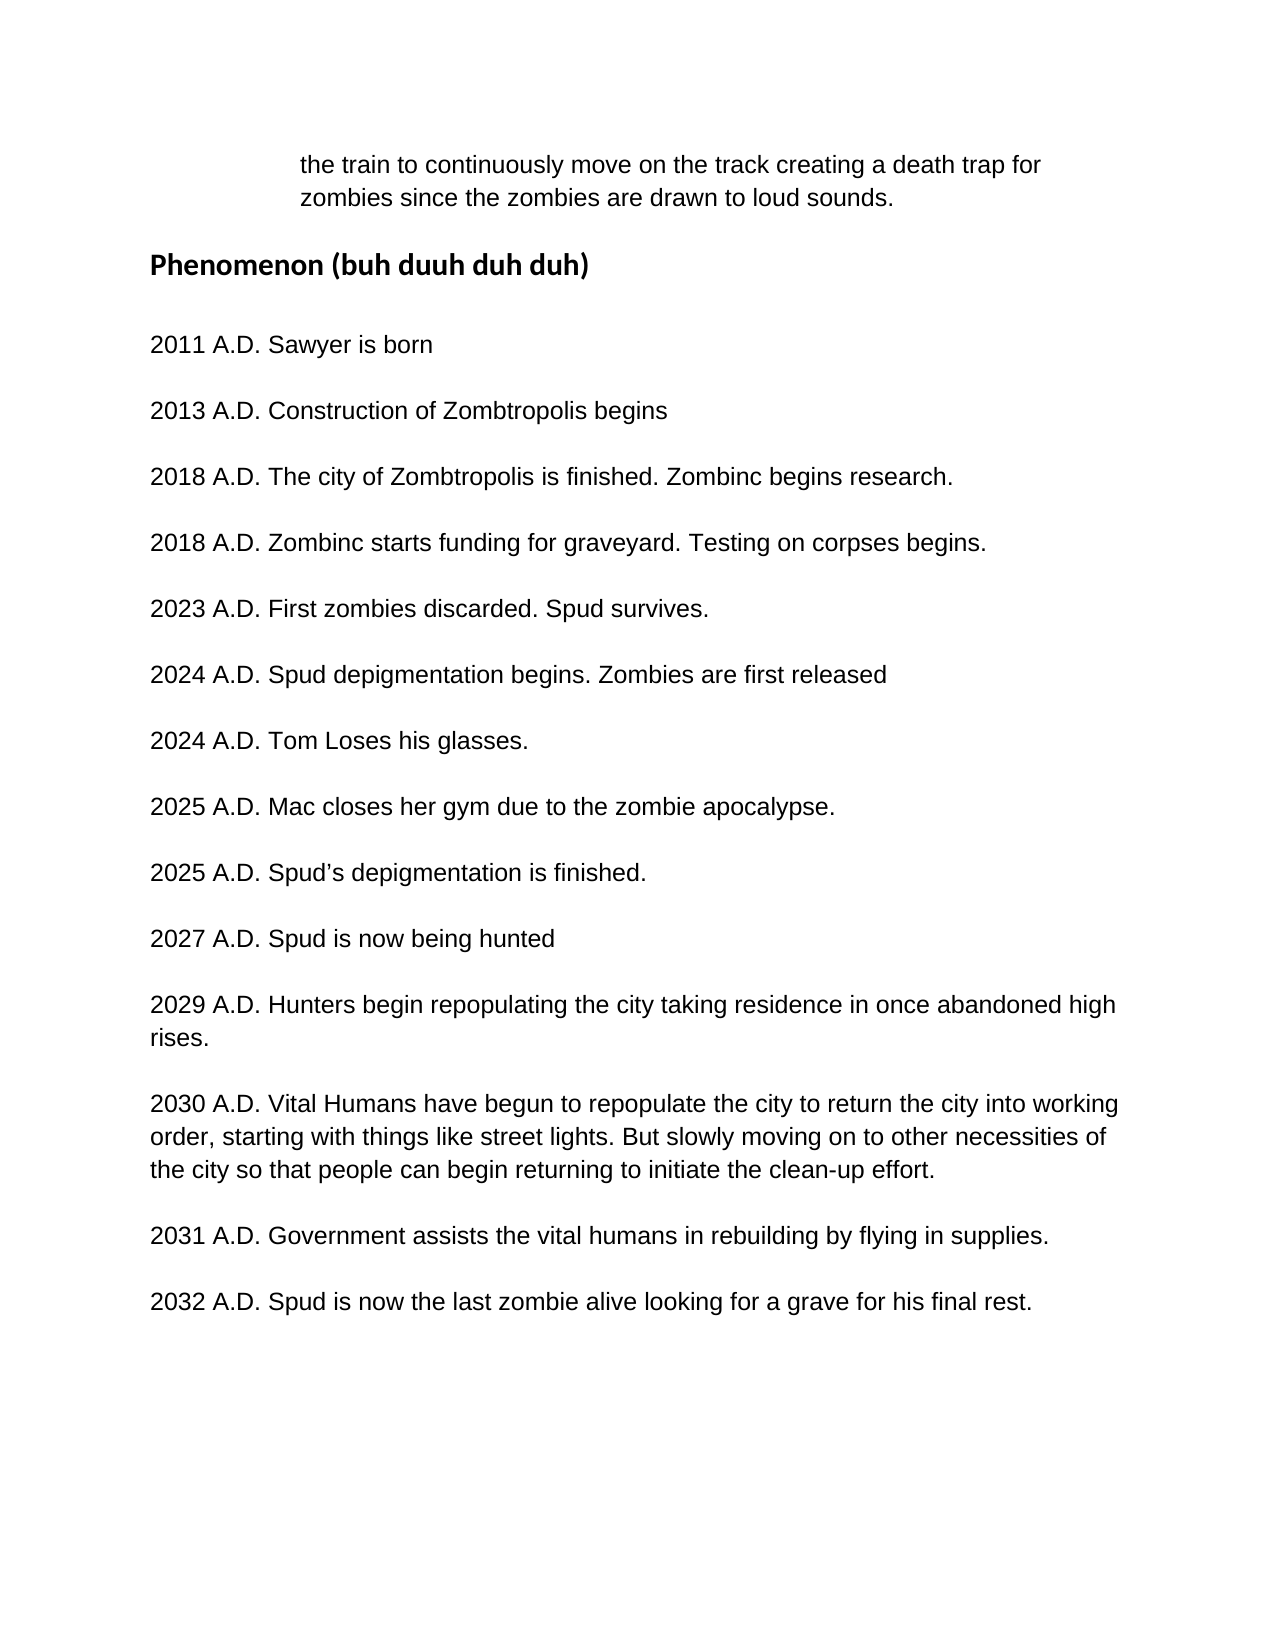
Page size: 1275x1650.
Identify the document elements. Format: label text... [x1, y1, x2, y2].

text 2025 A.D. Mac closes her gym due to the zombie apocalypse. [150, 792, 1125, 821]
subtitle Phenomenon (buh duuh duh duh) [150, 245, 1125, 283]
text 2030 A.D. Vital Humans have begun to repopulate the city to return the city into working order, starting with things like street lights. But slowly moving on to other necessities of the city so that people can begin returning to initiate the clean-up effort. [150, 1089, 1125, 1184]
text 2013 A.D. Construction of Zombtropolis begins [150, 396, 1125, 424]
text 2024 A.D. Spud depigmentation begins. Zombies are first released [150, 660, 1125, 689]
text 2029 A.D. Hunters begin repopulating the city taking residence in once abandoned high rises. [150, 990, 1125, 1052]
text 2024 A.D. Tom Loses his glasses. [150, 726, 1125, 755]
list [262, 150, 1125, 212]
text 2023 A.D. First zombies discarded. Spud survives. [150, 594, 1125, 623]
text 2018 A.D. Zombinc starts funding for graveyard. Testing on corpses begins. [150, 528, 1125, 557]
text 2011 A.D. Sawyer is born [150, 330, 1125, 358]
text 2025 A.D. Spud’s depigmentation is finished. [150, 858, 1125, 887]
text 2018 A.D. The city of Zombtropolis is finished. Zombinc begins research. [150, 462, 1125, 491]
text 2032 A.D. Spud is now the last zombie alive looking for a grave for his final rest. [150, 1287, 1125, 1316]
text 2031 A.D. Government assists the vital humans in rebuilding by flying in supplies. [150, 1221, 1125, 1250]
text 2027 A.D. Spud is now being hunted [150, 924, 1125, 953]
